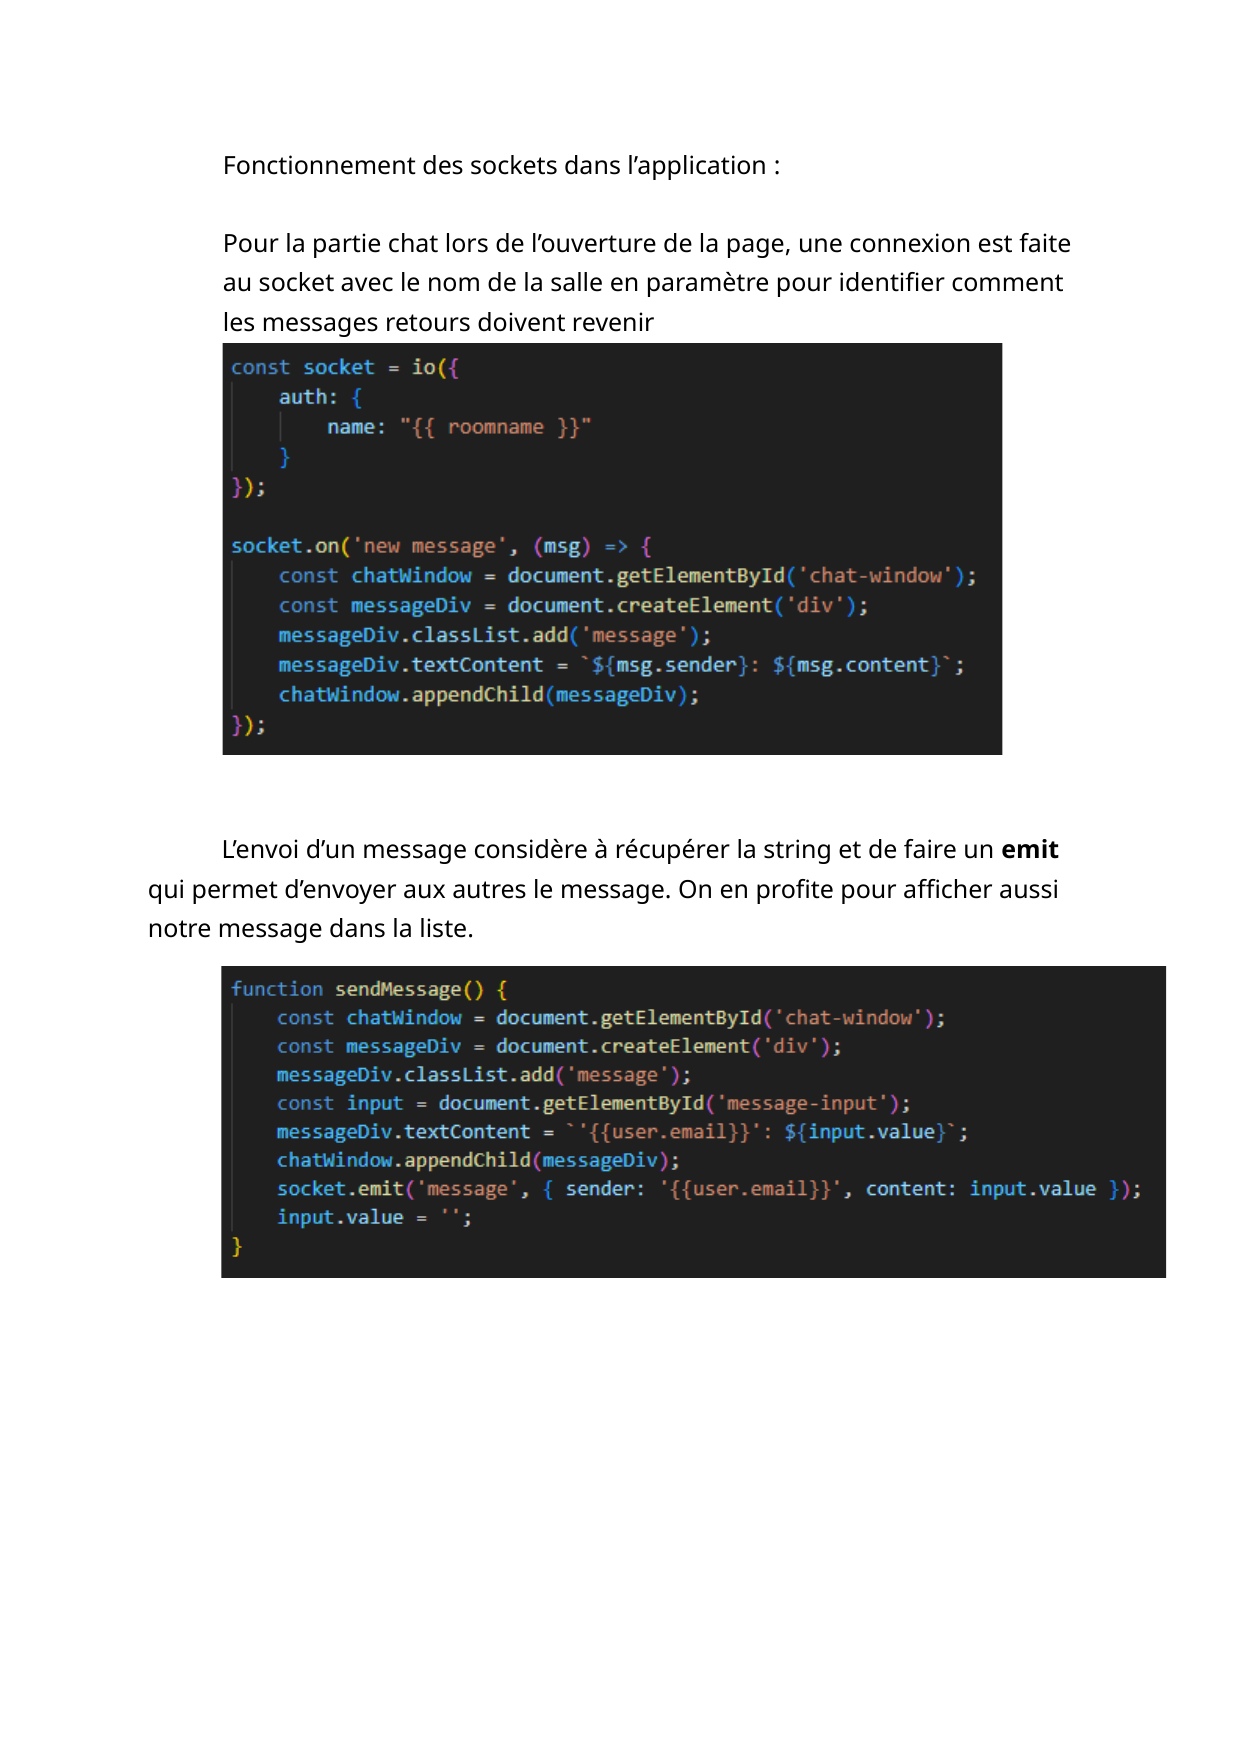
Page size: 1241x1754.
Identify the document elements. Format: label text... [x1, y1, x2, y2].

picture [221, 966, 1167, 1278]
list Pour la partie chat lors de l’ouverture de la page, une connexion est faite au socket avec le nom de la salle en paramètre pour identifier comment les messages retours doivent revenir [223, 226, 1093, 338]
text L’envoi d’un message considère à récupérer la string et de faire un emit qui permet d’envoyer aux autres le message. On en profite pour afficher aussi notre message dans la liste. [148, 832, 1093, 944]
picture [222, 343, 1003, 755]
list Fonctionnement des sockets dans l’application : [223, 148, 1093, 182]
